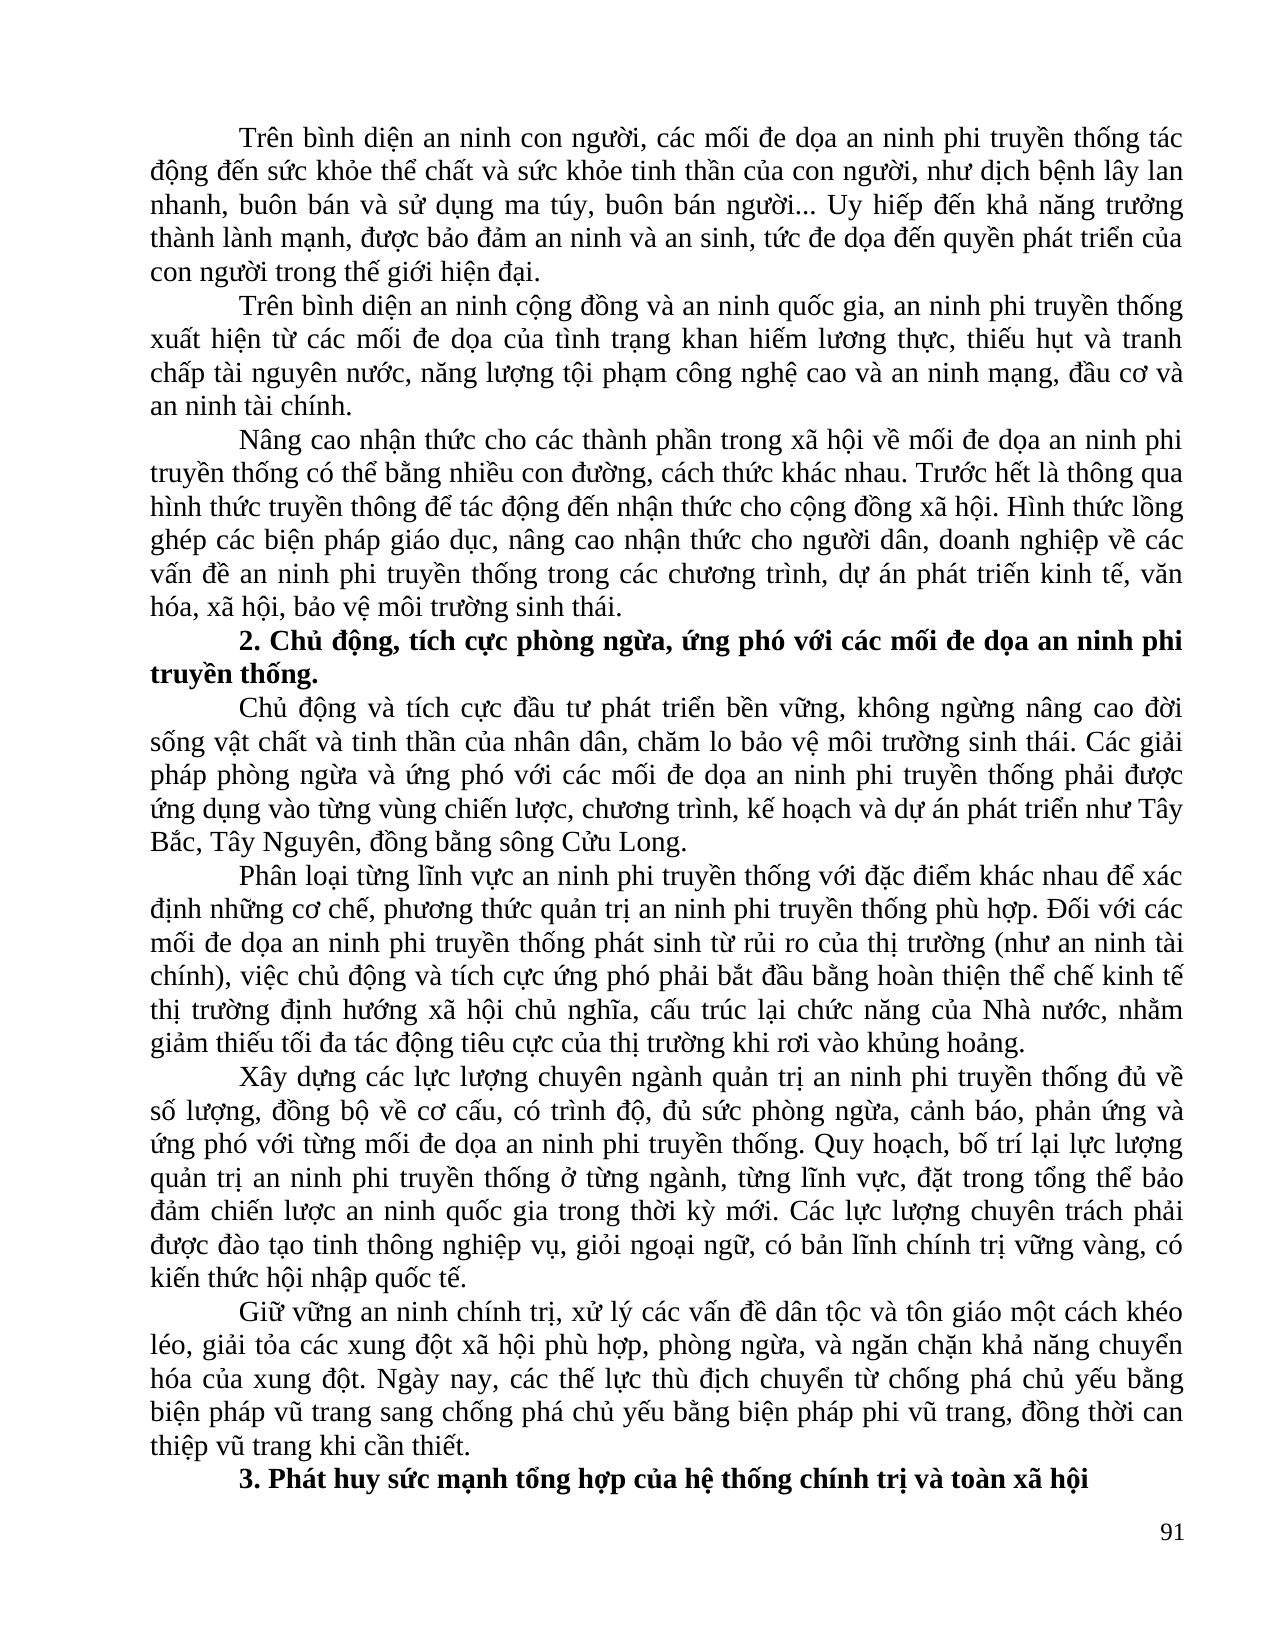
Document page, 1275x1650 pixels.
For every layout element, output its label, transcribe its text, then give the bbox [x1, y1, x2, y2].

text Xây dựng các lực lượng chuyên ngành quản trị an ninh phi truyền thống đủ về số lượng, đồng bộ về cơ cấu, có trình độ, đủ sức phòng ngừa, cảnh báo, phản ứng và ứng phó với từng mối đe dọa an ninh phi truyền thống. Quy hoạch, bố trí lại lực lượng quản trị an ninh phi truyền thống ở từng ngành, từng lĩnh vực, đặt trong tổng thể bảo đảm chiến lược an ninh quốc gia trong thời kỳ mới. Các lực lượng chuyên trách phải được đào tạo tinh thông nghiệp vụ, giỏi ngoại ngữ, có bản lĩnh chính trị vững vàng, có kiến thức hội nhập quốc tế. [150, 1059, 1185, 1294]
text 2. Chủ động, tích cực phòng ngừa, ứng phó với các mối đe dọa an ninh phi truyền thống. [150, 623, 1185, 690]
text Chủ động và tích cực đầu tư phát triển bền vững, không ngừng nâng cao đời sống vật chất và tinh thần của nhân dân, chăm lo bảo vệ môi trường sinh thái. Các giải pháp phòng ngừa và ứng phó với các mối đe dọa an ninh phi truyền thống phải được ứng dụng vào từng vùng chiến lược, chương trình, kế hoạch và dự án phát triển như Tây Bắc, Tây Nguyên, đồng bằng sông Cửu Long. [150, 690, 1185, 858]
text Trên bình diện an ninh cộng đồng và an ninh quốc gia, an ninh phi truyền thống xuất hiện từ các mối đe dọa của tình trạng khan hiếm lương thực, thiếu hụt và tranh chấp tài nguyên nước, năng lượng tội phạm công nghệ cao và an ninh mạng, đầu cơ và an ninh tài chính. [150, 288, 1185, 422]
text Nâng cao nhận thức cho các thành phần trong xã hội về mối đe dọa an ninh phi truyền thống có thể bằng nhiều con đường, cách thức khác nhau. Trước hết là thông qua hình thức truyền thông để tác động đến nhận thức cho cộng đồng xã hội. Hình thức lồng ghép các biện pháp giáo dục, nâng cao nhận thức cho người dân, doanh nghiệp về các vấn đề an ninh phi truyền thống trong các chương trình, dự án phát triến kinh tế, văn hóa, xã hội, bảo vệ môi trường sinh thái. [150, 422, 1185, 623]
text Trên bình diện an ninh con người, các mối đe dọa an ninh phi truyền thống tác động đến sức khỏe thể chất và sức khỏe tinh thần của con người, như dịch bệnh lây lan nhanh, buôn bán và sử dụng ma túy, buôn bán người... Uy hiếp đến khả năng trưởng thành lành mạnh, được bảo đảm an ninh và an sinh, tức đe dọa đến quyền phát triển của con người trong thế giới hiện đại. [150, 120, 1185, 288]
text Phân loại từng lĩnh vực an ninh phi truyền thống với đặc điểm khác nhau để xác định những cơ chế, phương thức quản trị an ninh phi truyền thống phù hợp. Đối với các mối đe dọa an ninh phi truyền thống phát sinh từ rủi ro của thị trường (như an ninh tài chính), việc chủ động và tích cực ứng phó phải bắt đầu bằng hoàn thiện thể chế kinh tế thị trường định hướng xã hội chủ nghĩa, cấu trúc lại chức năng của Nhà nước, nhằm giảm thiếu tối đa tác động tiêu cực của thị trường khi rơi vào khủng hoảng. [150, 858, 1185, 1059]
text 3. Phát huy sức mạnh tổng hợp của hệ thống chính trị và toàn xã hội [150, 1462, 1185, 1495]
text Giữ vững an ninh chính trị, xử lý các vấn đề dân tộc và tôn giáo một cách khéo léo, giải tỏa các xung đột xã hội phù hợp, phòng ngừa, và ngăn chặn khả năng chuyển hóa của xung đột. Ngày nay, các thế lực thù địch chuyển từ chống phá chủ yếu bằng biện pháp vũ trang sang chống phá chủ yếu bằng biện pháp phi vũ trang, đồng thời can thiệp vũ trang khi cần thiết. [150, 1294, 1185, 1462]
